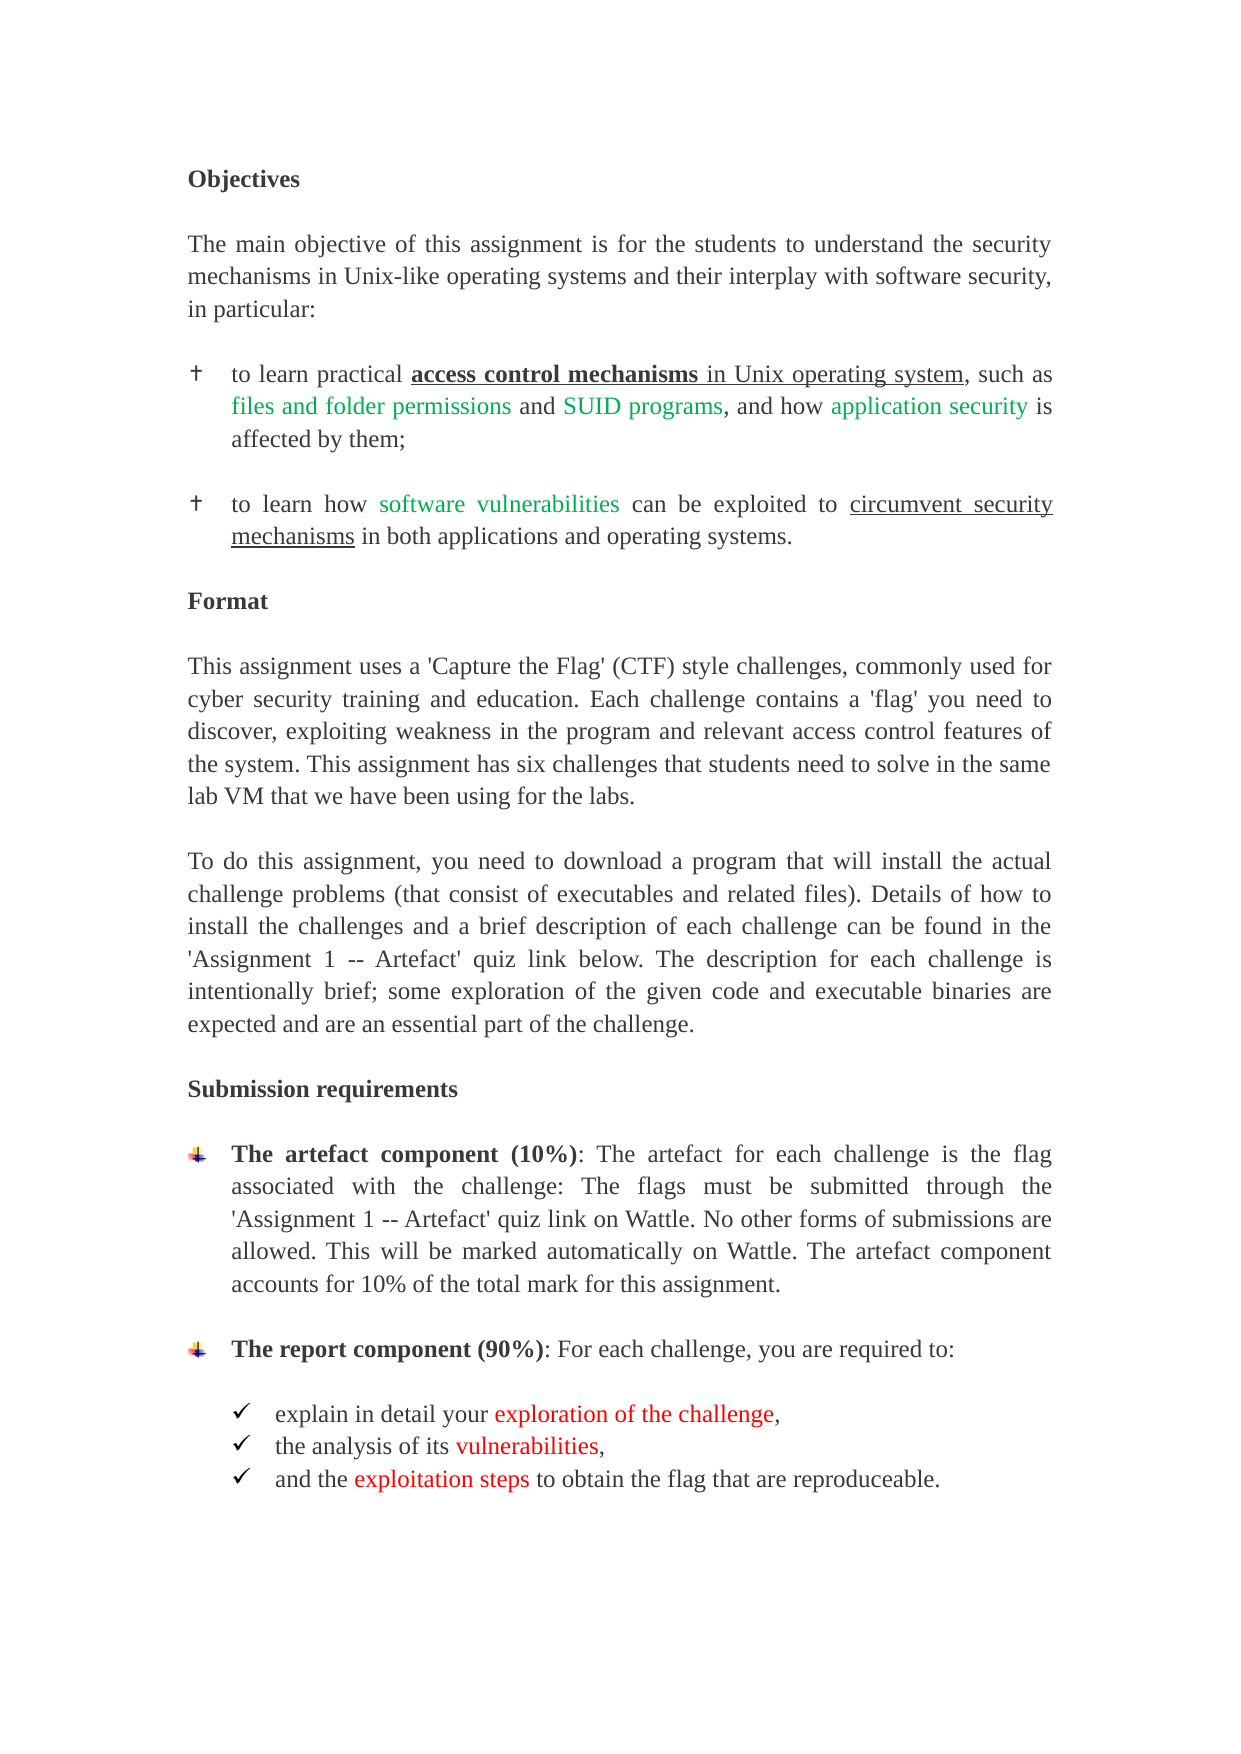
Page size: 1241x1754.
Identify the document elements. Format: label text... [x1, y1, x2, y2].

list The artefact component (10%): The artefact for each challenge is the flag associated with the challenge: The flags must be submitted through the 'Assignment 1 -- Artefact' quiz link on Wattle. No other forms of submissions are allowed. This will be marked automatically on Wattle. The artefact component accounts for 10% of the total mark for this assignment. [187, 1137, 1053, 1299]
text To do this assignment, you need to download a program that will install the actual challenge problems (that consist of executables and related files). Details of how to install the challenges and a brief description of each challenge can be found in the 'Assignment 1 -- Artefact' quiz link below. The description for each challenge is intentionally brief; some exploration of the given code and executable binaries are expected and are an essential part of the challenge. [187, 856, 1053, 1039]
text This assignment uses a 'Capture the Flag' (CTF) style challenges, commonly used for cyber security training and education. Each challenge contains a 'flag' you need to discover, exploiting weakness in the program and relevant access control features of the system. This assignment has six challenges that students need to solve in the same lab VM that we have been using for the labs. [187, 661, 1053, 761]
list to learn how software vulnerabilities can be exploited to circumvent security mechanisms in both applications and operating systems. [187, 487, 1053, 552]
list explain in detail your exploration of the challenge, [231, 1397, 1053, 1429]
picture [188, 1340, 206, 1358]
text Format [187, 584, 1053, 617]
list The report component (90%): For each challenge, you are required to: [187, 1332, 1053, 1364]
text This assignment uses a 'Capture the Flag' (CTF) style challenges, commonly used for cyber security training and education. Each challenge contains a 'flag' you need to discover, exploiting weakness in the program and relevant access control features of the system. This assignment has six challenges that students need to solve in the same lab VM that we have been using for the labs. [187, 762, 1053, 812]
list and the exploitation steps to obtain the flag that are reproduceable. [231, 1462, 1053, 1494]
text Submission requirements [187, 1072, 1053, 1104]
list to learn practical access control mechanisms in Unix operating system, such as files and folder permissions and SUID programs, and how application security is affected by them; [187, 357, 1053, 454]
list the analysis of its vulnerabilities, [231, 1429, 1053, 1462]
text Objectives [187, 162, 1053, 194]
picture [188, 1145, 206, 1163]
text The main objective of this assignment is for the students to understand the security mechanisms in Unix-like operating systems and their interplay with software security, in particular: [187, 239, 1053, 324]
